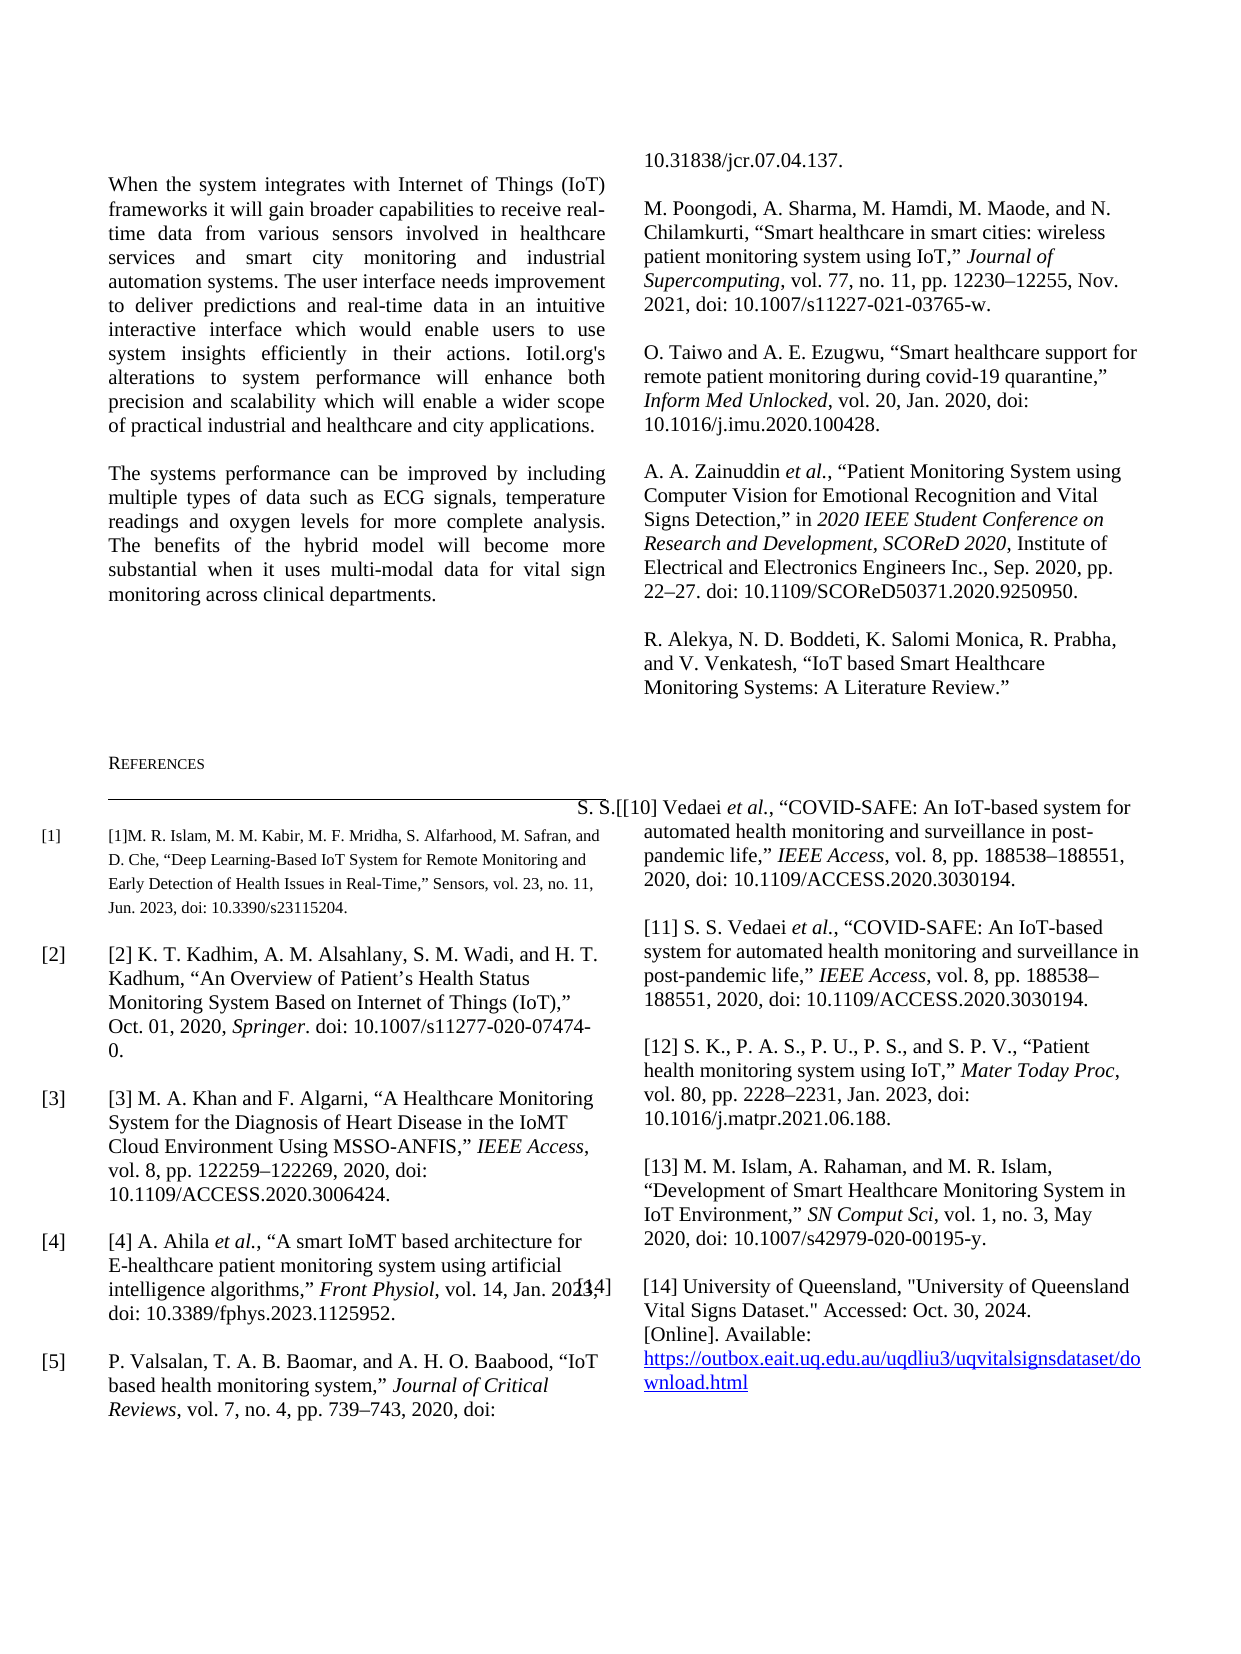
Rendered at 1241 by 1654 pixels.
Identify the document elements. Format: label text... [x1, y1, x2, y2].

text When the system integrates with Internet of Things (IoT) frameworks it will gain broader capabilities to receive real-time data from various sensors involved in healthcare services and smart city monitoring and industrial automation systems. The user interface needs improvement to deliver predictions and real-time data in an intuitive interactive interface which would enable users to use system insights efficiently in their actions. Iotil.org's alterations to system performance will enhance both precision and scalability which will enable a wider scope of practical industrial and healthcare and city applications. [108, 172, 606, 437]
text References [108, 751, 606, 799]
text The systems performance can be improved by including multiple types of data such as ECG signals, temperature readings and oxygen levels for more complete analysis. The benefits of the hybrid model will become more substantial when it uses multi-modal data for vital sign monitoring across clinical departments. [108, 461, 606, 606]
